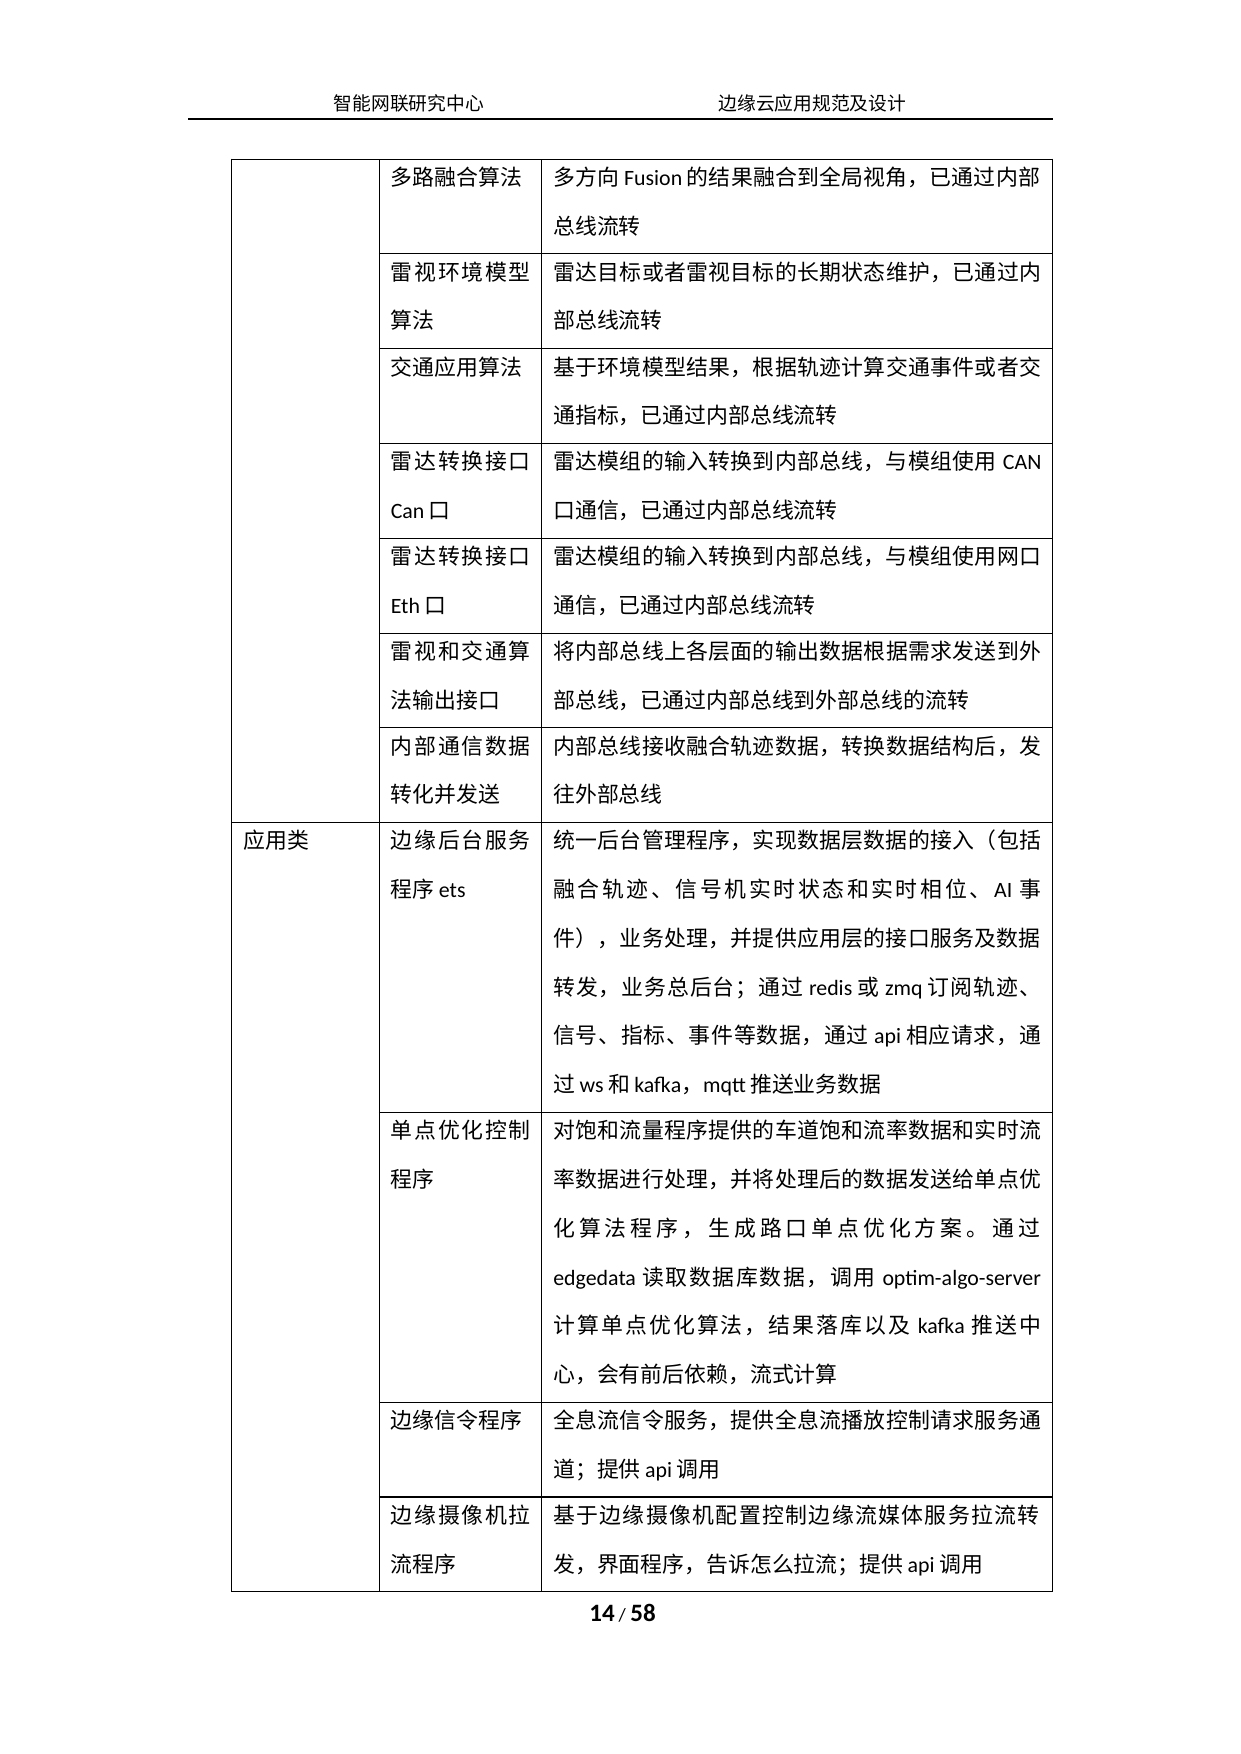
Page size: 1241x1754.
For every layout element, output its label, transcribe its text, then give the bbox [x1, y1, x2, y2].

table_cell 边缘摄像机拉流程序 [380, 1498, 541, 1591]
table_cell 雷视环境模型算法 [380, 254, 541, 348]
table_cell 多路融合算法 [380, 160, 541, 253]
table_cell 雷视和交通算法输出接口 [380, 634, 541, 727]
table_cell 基于环境模型结果，根据轨迹计算交通事件或者交通指标，已通过内部总线流转 [542, 349, 1052, 443]
table_cell 雷达转换接口Eth口 [380, 539, 541, 632]
table_cell 雷达目标或者雷视目标的长期状态维护，已通过内部总线流转 [542, 254, 1052, 348]
table_cell 对饱和流量程序提供的车道饱和流率数据和实时流率数据进行处理，并将处理后的数据发送给单点优化算法程序，生成路口单点优化方案。通过edgedata读取数据库数据，调用optim-algo-server计算单点优化算法，结果落库以及kafka推送中心，会有前后依赖，流式计算 [542, 1113, 1052, 1402]
table_cell 交通应用算法 [380, 349, 541, 443]
table_cell 边缘后台服务程序ets [380, 823, 541, 1112]
table_cell 应用类 [232, 823, 379, 1591]
table_cell 将内部总线上各层面的输出数据根据需求发送到外部总线，已通过内部总线到外部总线的流转 [542, 634, 1052, 727]
table_cell 基于边缘摄像机配置控制边缘流媒体服务拉流转发，界面程序，告诉怎么拉流；提供api调用 [542, 1498, 1052, 1591]
table_cell 雷达转换接口Can口 [380, 444, 541, 538]
table_cell 边缘信令程序 [380, 1403, 541, 1496]
table_cell 雷达模组的输入转换到内部总线，与模组使用CAN口通信，已通过内部总线流转 [542, 444, 1052, 538]
table_cell 内部总线接收融合轨迹数据，转换数据结构后，发往外部总线 [542, 728, 1052, 822]
table_cell 统一后台管理程序，实现数据层数据的接入（包括融合轨迹、信号机实时状态和实时相位、AI事件），业务处理，并提供应用层的接口服务及数据转发，业务总后台；通过redis或zmq订阅轨迹、信号、指标、事件等数据，通过api相应请求，通过ws和kafka，mqtt推送业务数据 [542, 823, 1052, 1112]
table_cell 全息流信令服务，提供全息流播放控制请求服务通道；提供api调用 [542, 1403, 1052, 1496]
table_cell 多方向Fusion的结果融合到全局视角，已通过内部总线流转 [542, 160, 1052, 253]
table_cell 内部通信数据转化并发送 [380, 728, 541, 822]
table_cell 单点优化控制程序 [380, 1113, 541, 1402]
table_cell 雷达模组的输入转换到内部总线，与模组使用网口通信，已通过内部总线流转 [542, 539, 1052, 632]
